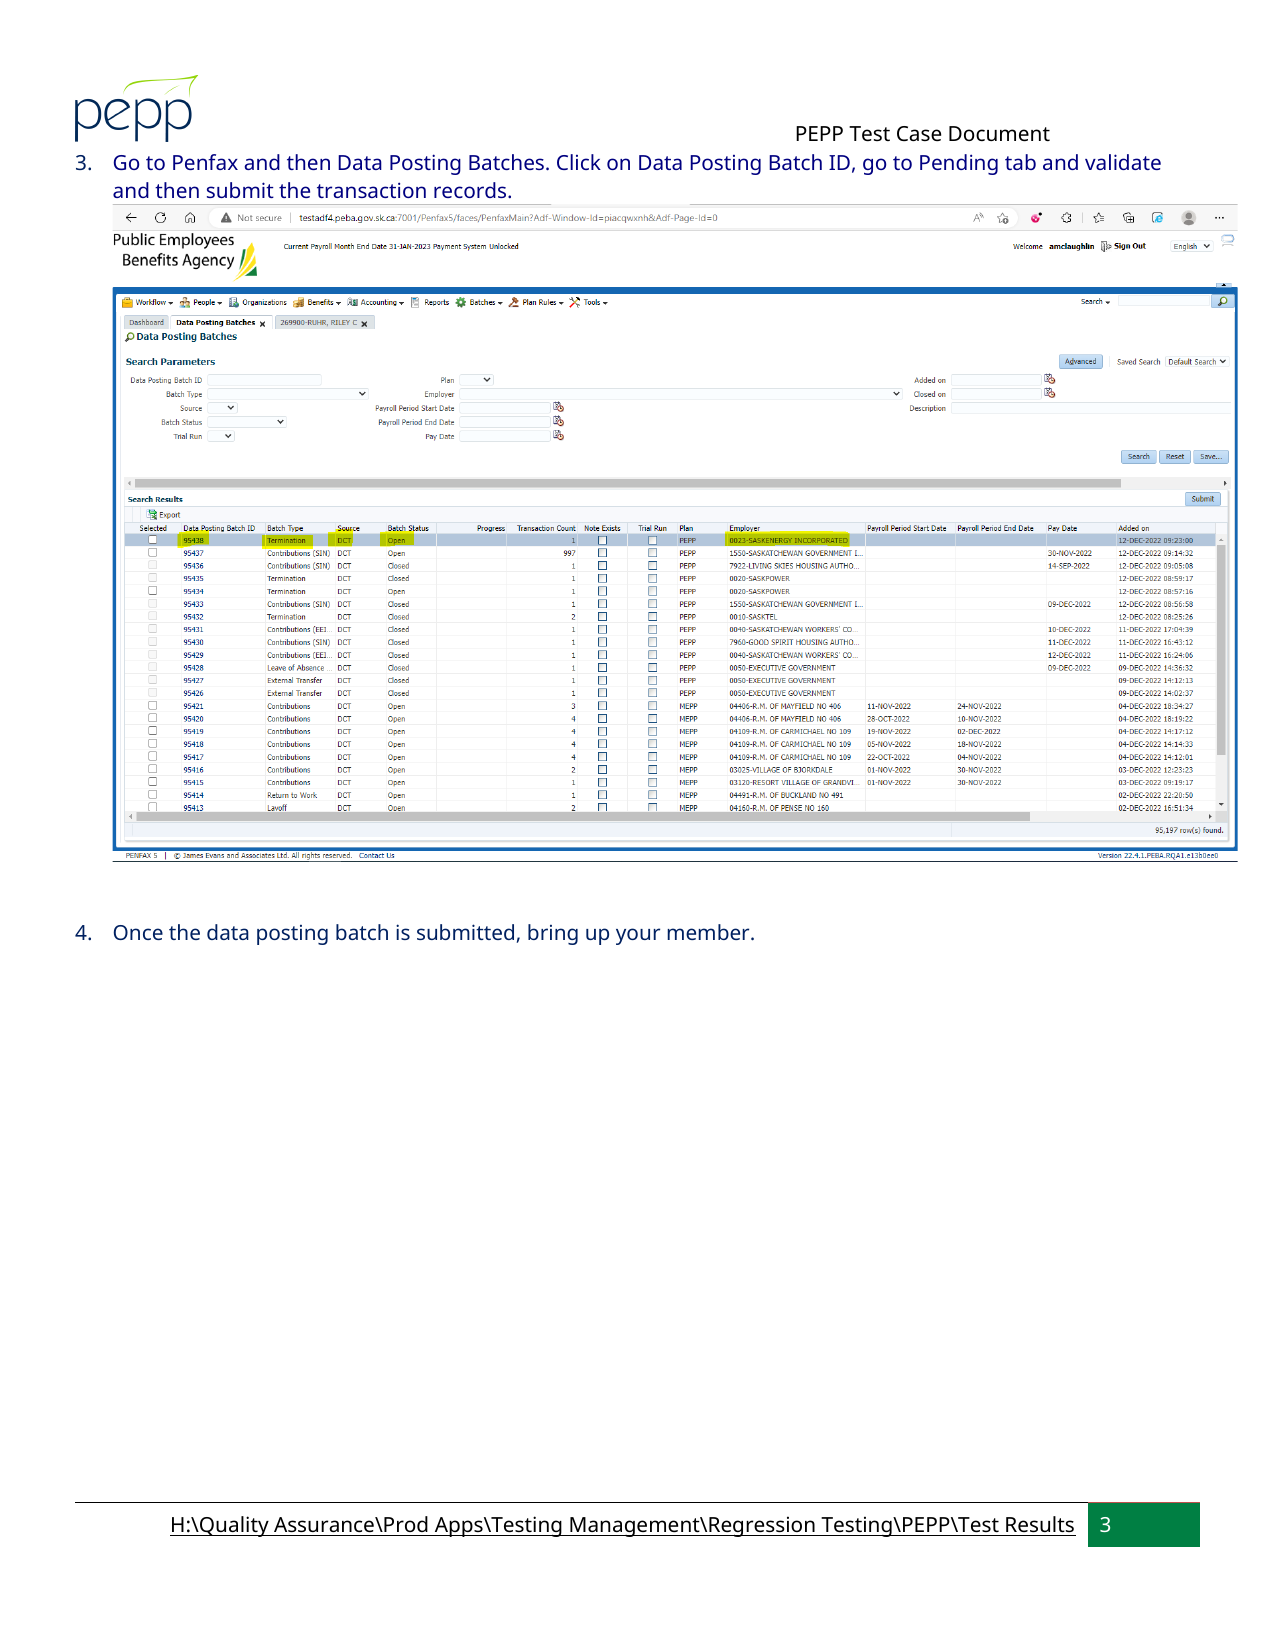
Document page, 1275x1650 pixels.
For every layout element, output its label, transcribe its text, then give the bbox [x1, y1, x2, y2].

picture [112, 204, 1238, 862]
picture [75, 75, 199, 142]
list Once the data posting batch is submitted, bring up your member. [75, 918, 1200, 947]
